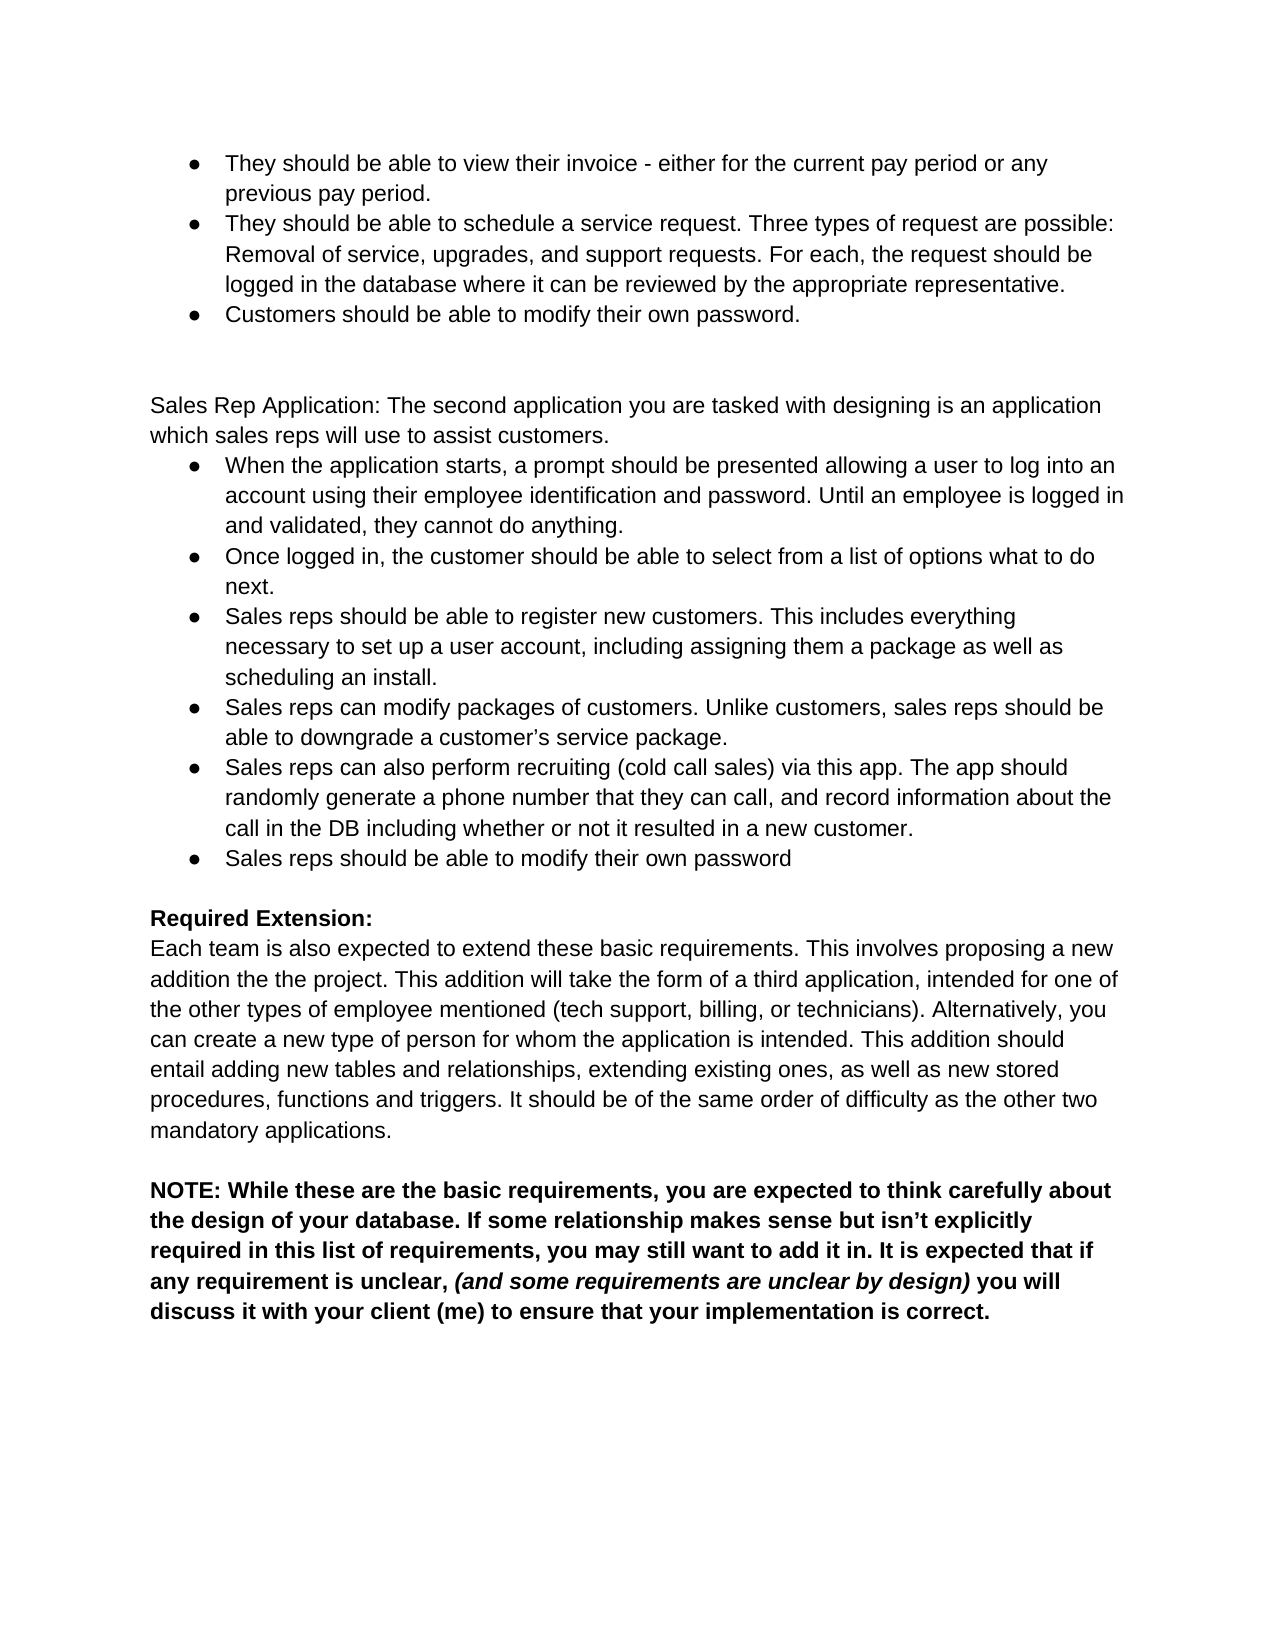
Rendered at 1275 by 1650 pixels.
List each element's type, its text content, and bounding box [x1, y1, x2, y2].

text NOTE: While these are the basic requirements, you are expected to think carefully about the design of your database. If some relationship makes sense but isn’t explicitly required in this list of requirements, you may still want to add it in. It is expected that if any requirement is unclear, (and some requirements are unclear by design) you will discuss it with your client (me) to ensure that your implementation is correct. [150, 1177, 1125, 1324]
list Sales reps should be able to register new customers. This includes everything necessary to set up a user account, including assigning them a package as well as scheduling an install. [187, 603, 1125, 690]
text Required Extension: [150, 905, 1125, 932]
list Sales reps can also perform recruiting (cold call sales) via this app. The app should randomly generate a phone number that they can call, and record information about the call in the DB including whether or not it resulted in a new customer. [187, 754, 1125, 841]
list When the application starts, a prompt should be presented allowing a user to log into an account using their employee identification and password. Until an employee is logged in and validated, they cannot do anything. [187, 452, 1125, 539]
list Sales reps should be able to modify their own password [187, 845, 1125, 871]
list They should be able to schedule a service request. Three types of request are possible: Removal of service, upgrades, and support requests. For each, the request should be logged in the database where it can be reviewed by the appropriate representative. [187, 210, 1125, 297]
list Customers should be able to modify their own password. [187, 301, 1125, 327]
list Sales reps can modify packages of customers. Unlike customers, sales reps should be able to downgrade a customer’s service package. [187, 694, 1125, 750]
text Sales Rep Application: The second application you are tasked with designing is an application which sales reps will use to assist customers. [150, 392, 1125, 448]
list They should be able to view their invoice - either for the current pay period or any previous pay period. [187, 150, 1125, 207]
list Once logged in, the customer should be able to select from a list of options what to do next. [187, 543, 1125, 599]
text Each team is also expected to extend these basic requirements. This involves proposing a new addition the the project. This addition will take the form of a third application, intended for one of the other types of employee mentioned (tech support, billing, or technicians). Alternatively, you can create a new type of person for whom the application is intended. This addition should entail adding new tables and relationships, extending existing ones, as well as new stored procedures, functions and triggers. It should be of the same order of difficulty as the other two mandatory applications. [150, 935, 1125, 1143]
